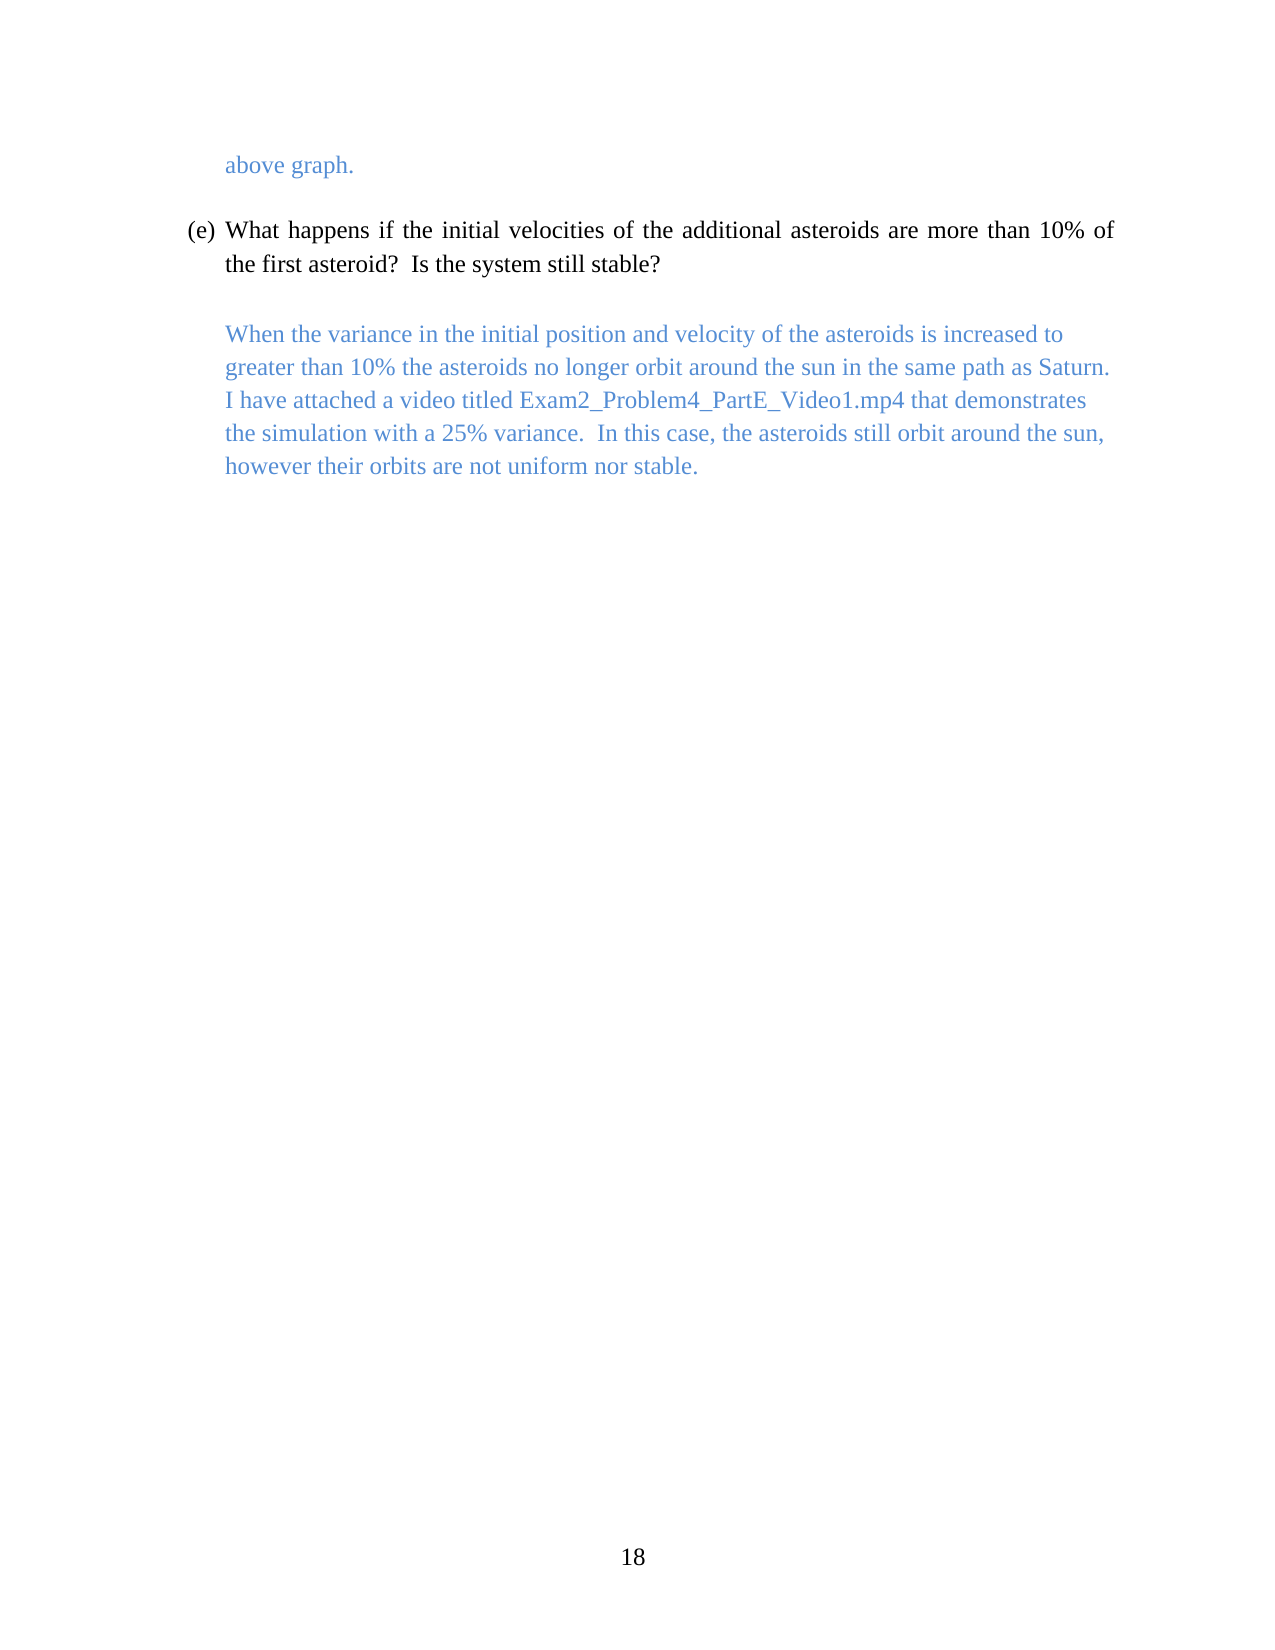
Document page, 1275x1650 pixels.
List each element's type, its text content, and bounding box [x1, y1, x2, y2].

list What happens if the initial velocities of the additional asteroids are more than 10% of the first asteroid? Is the system still stable? [187, 216, 1116, 277]
text When the variance in the initial position and velocity of the asteroids is increased to greater than 10% the asteroids no longer orbit around the sun in the same path as Saturn. I have attached a video titled Exam2_Problem4_PartE_Video1.mp4 that demonstrates the simulation with a 25% variance. In this case, the asteroids still orbit around the sun, however their orbits are not uniform nor stable. [225, 319, 1116, 480]
